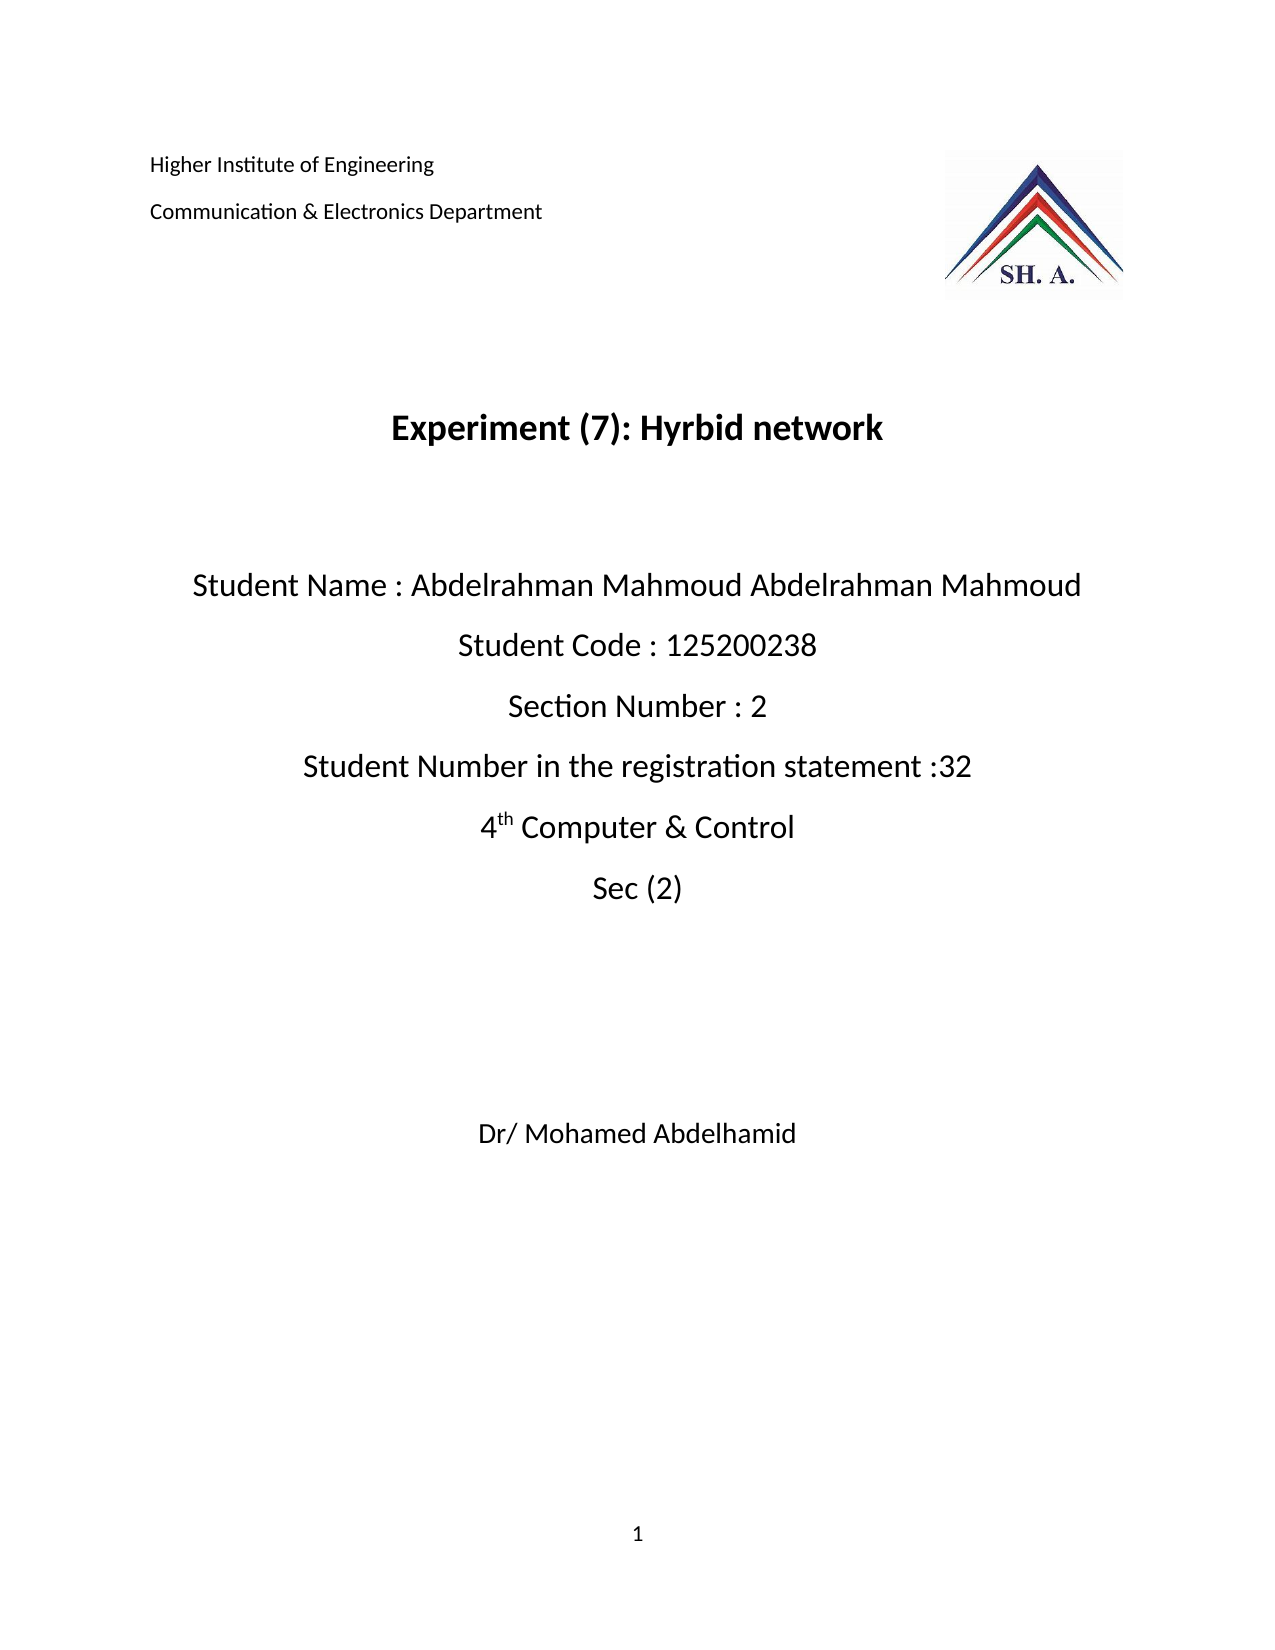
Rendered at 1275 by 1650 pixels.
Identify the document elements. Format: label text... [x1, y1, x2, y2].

text 4th Computer & Control [150, 806, 1125, 847]
text Dr/ Mohamed Abdelhamid [150, 1115, 1125, 1150]
text Experiment (7): Hyrbid network [150, 404, 1125, 449]
text Student Name : Abdelrahman Mahmoud Abdelrahman Mahmoud [150, 563, 1125, 604]
text Section Number : 2 [150, 685, 1125, 726]
text Sec (2) [150, 867, 1125, 907]
text Student Number in the registration statement :32 [150, 745, 1125, 786]
text Student Code : 125200238 [150, 624, 1125, 665]
text Communication & Electronics Department [150, 197, 945, 225]
text Higher Institute of Engineering [150, 150, 945, 178]
